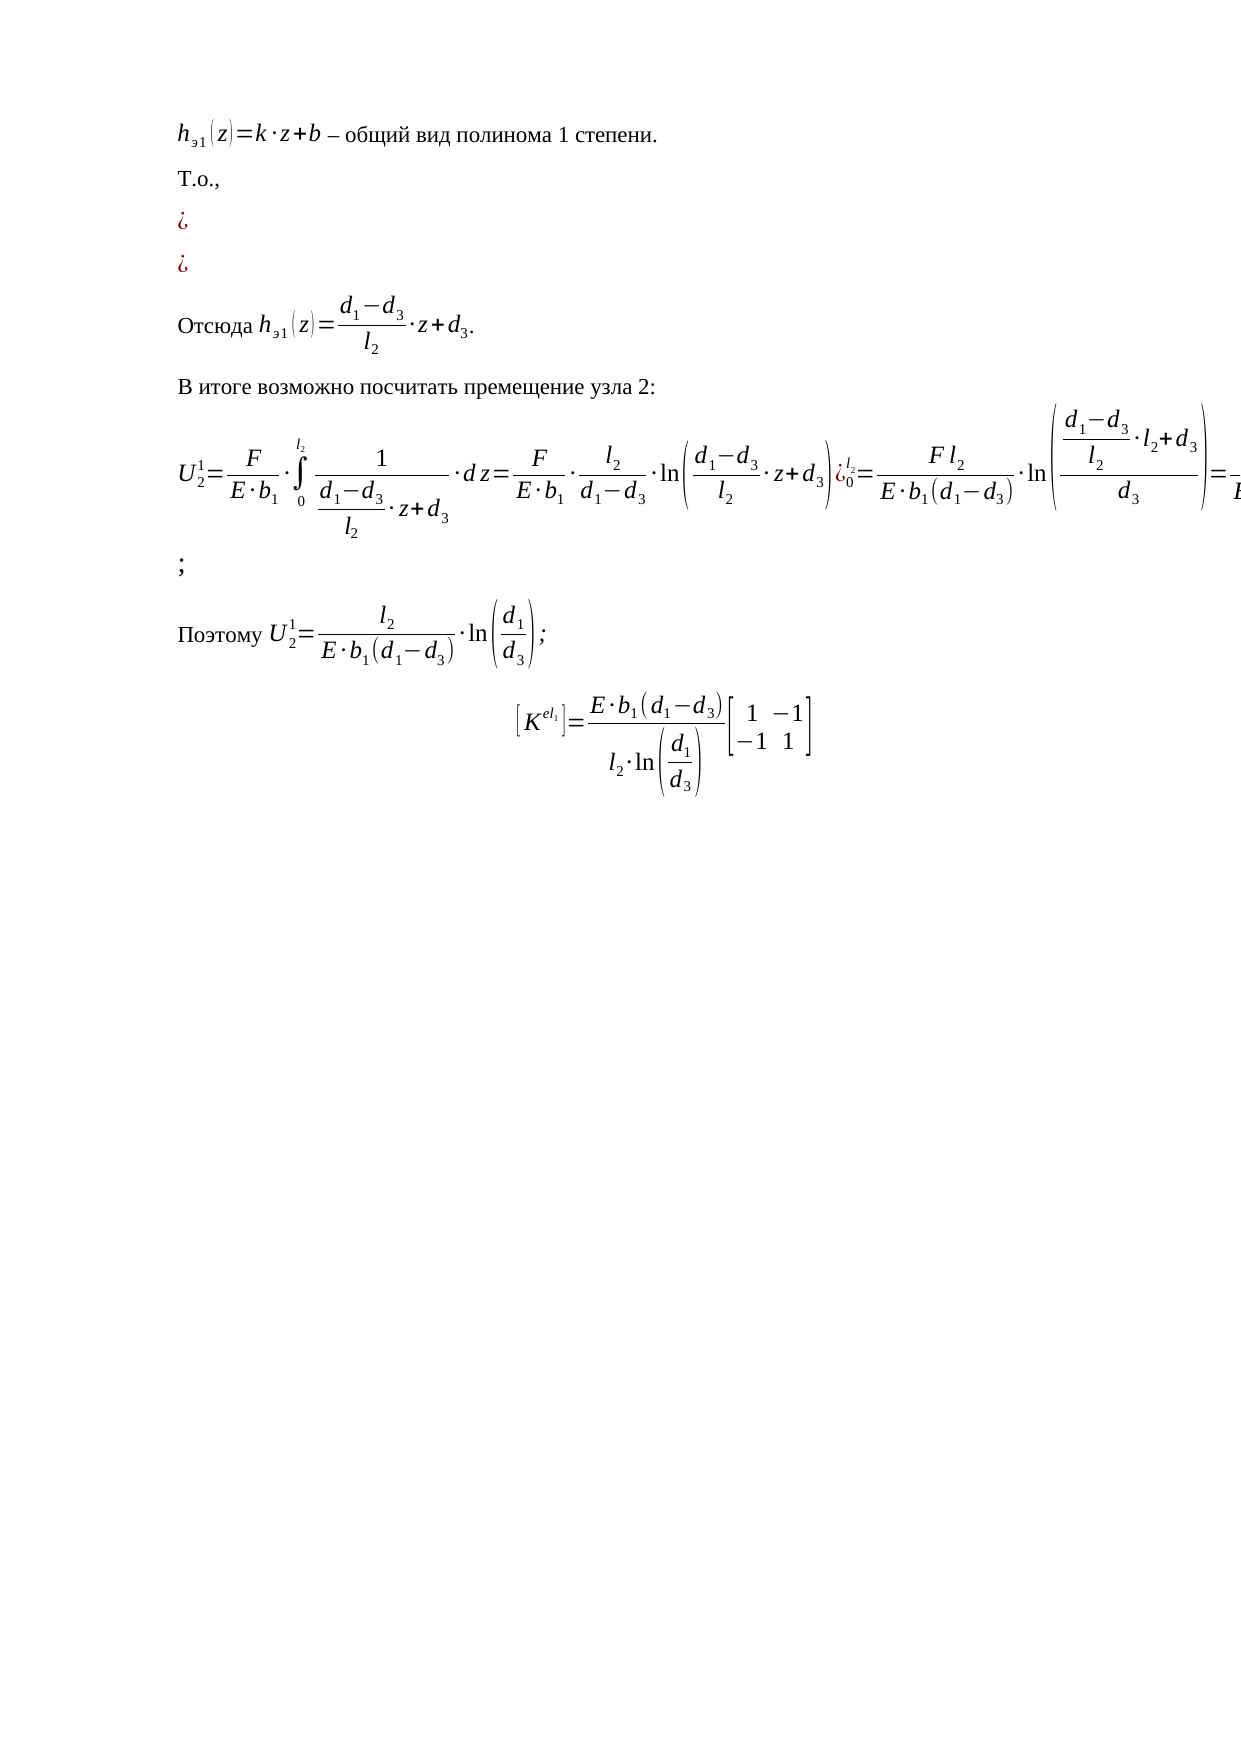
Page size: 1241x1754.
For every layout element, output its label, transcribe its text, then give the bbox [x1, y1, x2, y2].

text ; [177, 401, 1152, 579]
text В итоге возможно посчитать премещение узла 2: [177, 373, 1152, 399]
text Поэтому [177, 598, 1152, 671]
text Отсюда . [177, 292, 1152, 358]
text Т.о., [177, 166, 1152, 192]
text – общий вид полинома 1 степени. [177, 118, 1152, 151]
